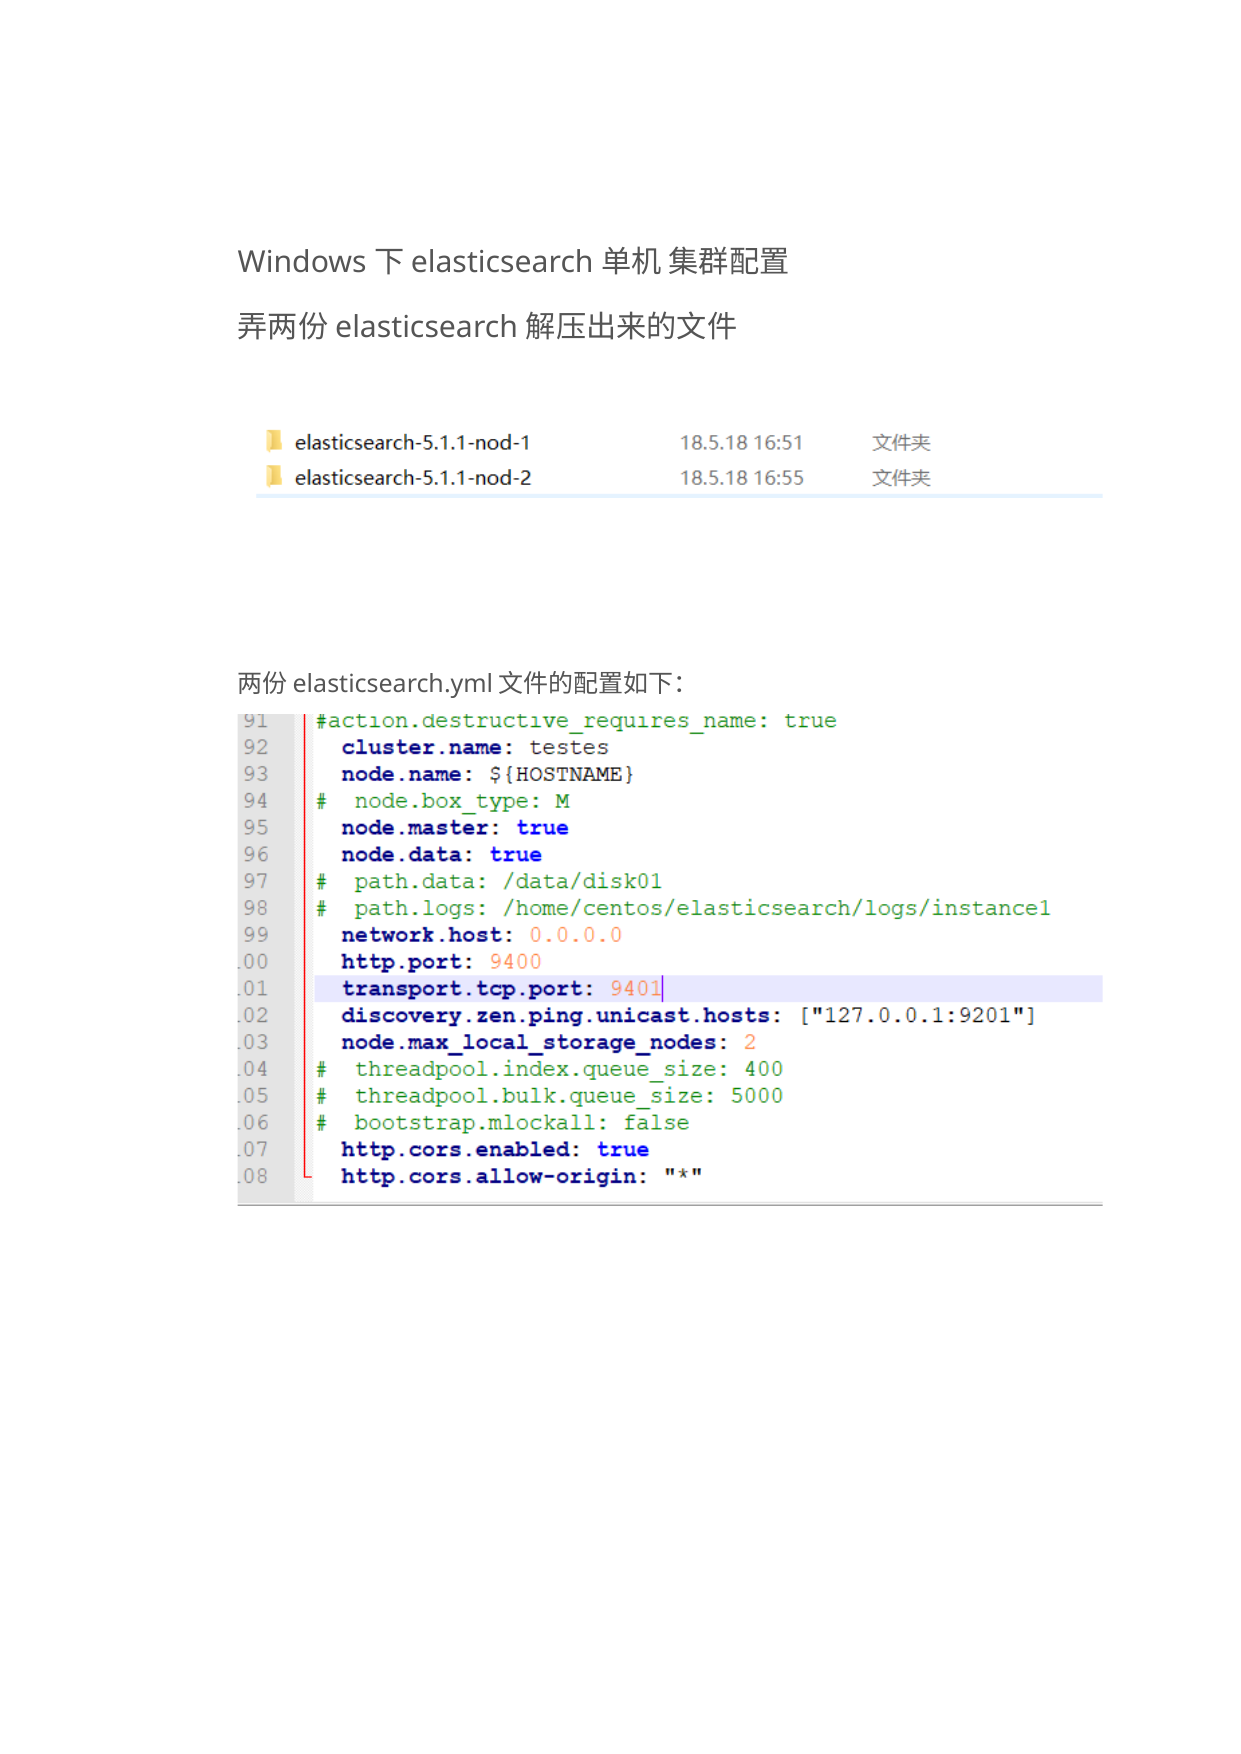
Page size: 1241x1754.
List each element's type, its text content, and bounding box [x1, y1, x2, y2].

text Windows 下elasticsearch 单机 集群配置 [187, 227, 1053, 292]
text 弄两份 elasticsearch 解压出来的文件 [187, 292, 1053, 357]
picture [237, 422, 1103, 498]
picture [237, 714, 1103, 1206]
text 两份elasticsearch.yml文件的配置如下： [187, 649, 1053, 714]
